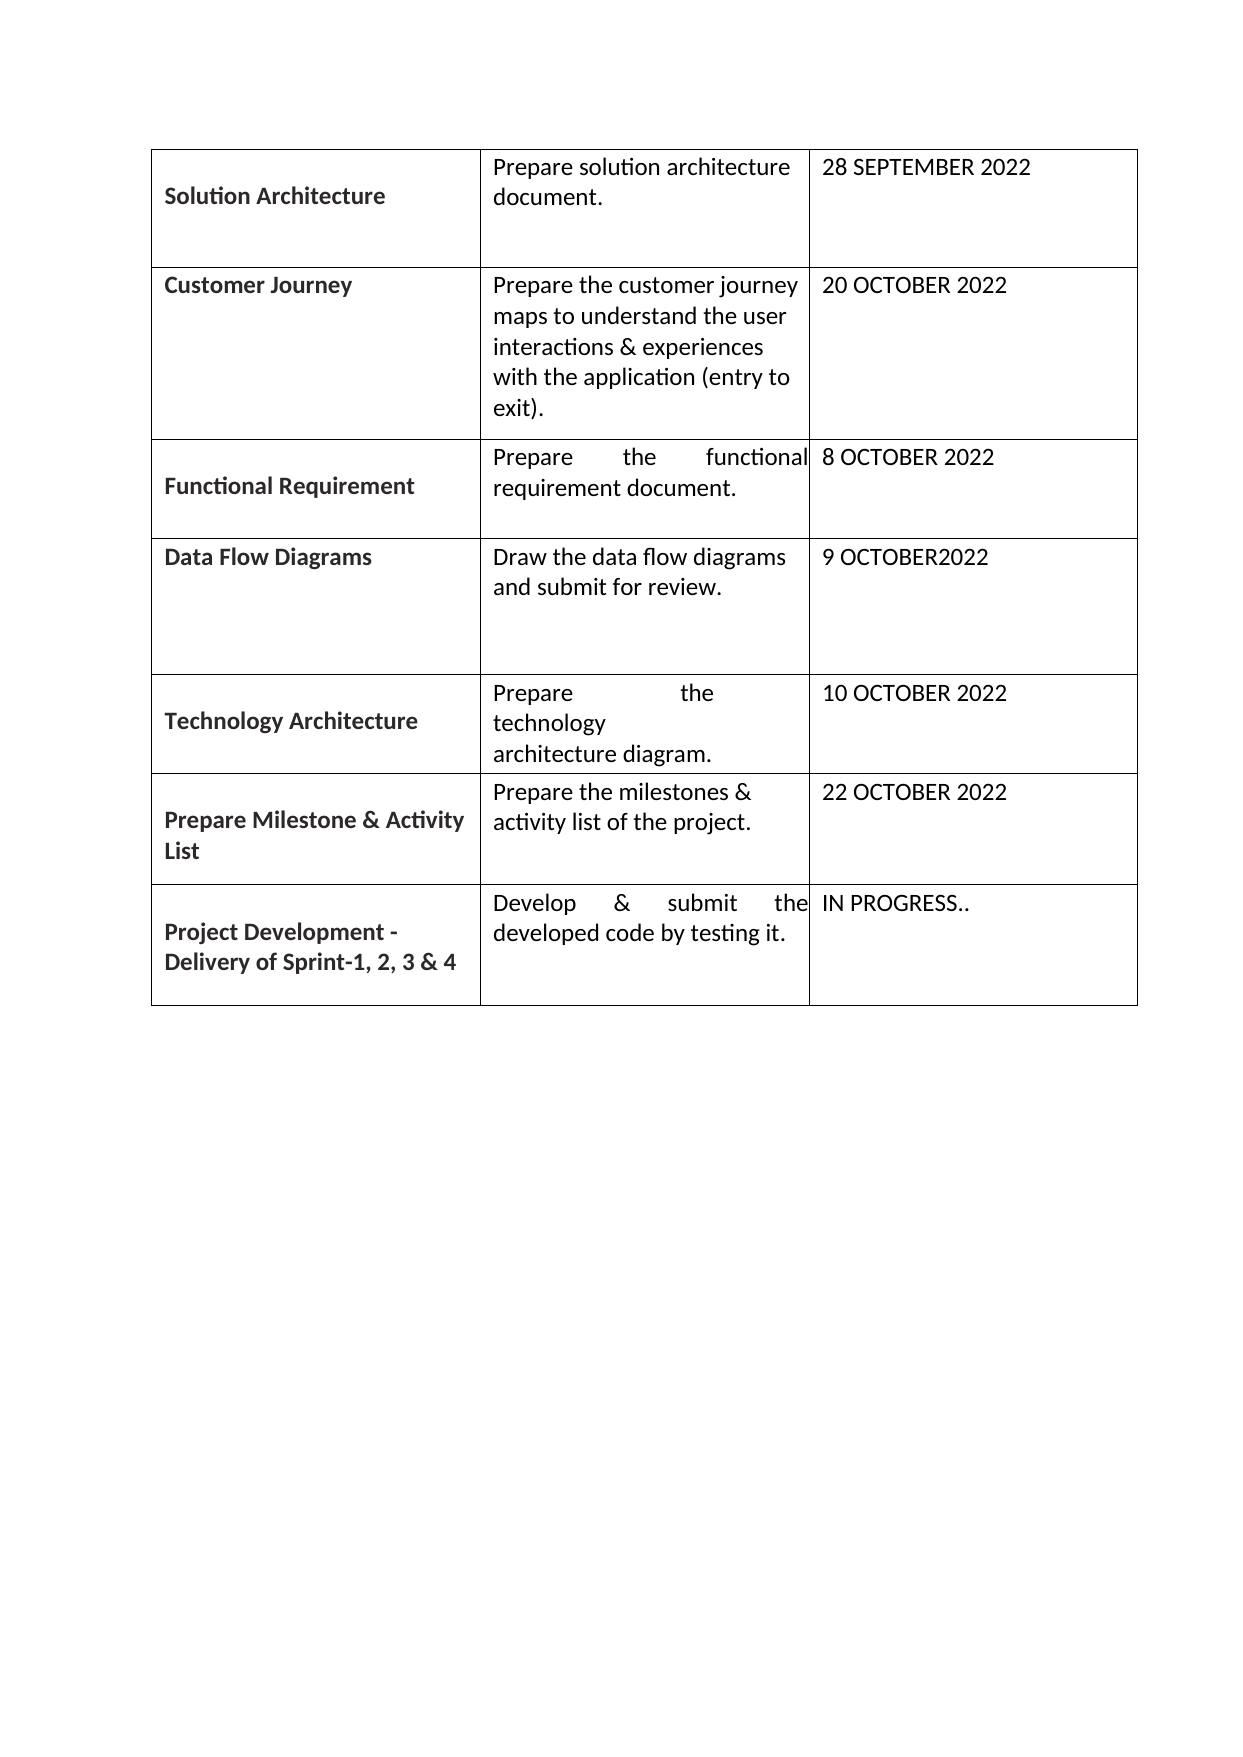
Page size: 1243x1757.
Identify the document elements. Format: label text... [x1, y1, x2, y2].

table_cell Customer Journey [152, 268, 480, 439]
table_cell Prepare solution architecture document. [481, 150, 809, 267]
table_cell 22 OCTOBER 2022 [810, 774, 1137, 884]
table_cell IN PROGRESS.. [810, 885, 1137, 1005]
table_cell Prepare the technology architecture diagram. [481, 675, 809, 773]
table_cell 9 OCTOBER2022 [810, 539, 1137, 674]
table_cell Develop & submit the developed code by testing it. [481, 885, 809, 1005]
table_cell 28 SEPTEMBER 2022 [810, 150, 1137, 267]
table_cell Technology Architecture [152, 675, 480, 773]
table_cell 10 OCTOBER 2022 [810, 675, 1137, 773]
table_cell Project Development - Delivery of Sprint-1, 2, 3 & 4 [152, 885, 480, 1005]
table_cell Prepare the milestones & activity list of the project. [481, 774, 809, 884]
table_cell Solution Architecture [152, 150, 480, 267]
table_cell Data Flow Diagrams [152, 539, 480, 674]
table_cell Prepare the customer journey maps to understand the user interactions & experiences with the application (entry to exit). [481, 268, 809, 439]
table_cell 8 OCTOBER 2022 [810, 440, 1137, 538]
table_cell Functional Requirement [152, 440, 480, 538]
table_cell Draw the data flow diagrams and submit for review. [481, 539, 809, 674]
table_cell Prepare Milestone & Activity List [152, 774, 480, 884]
table_cell 20 OCTOBER 2022 [810, 268, 1137, 439]
table_cell Prepare the functional requirement document. [481, 440, 809, 538]
